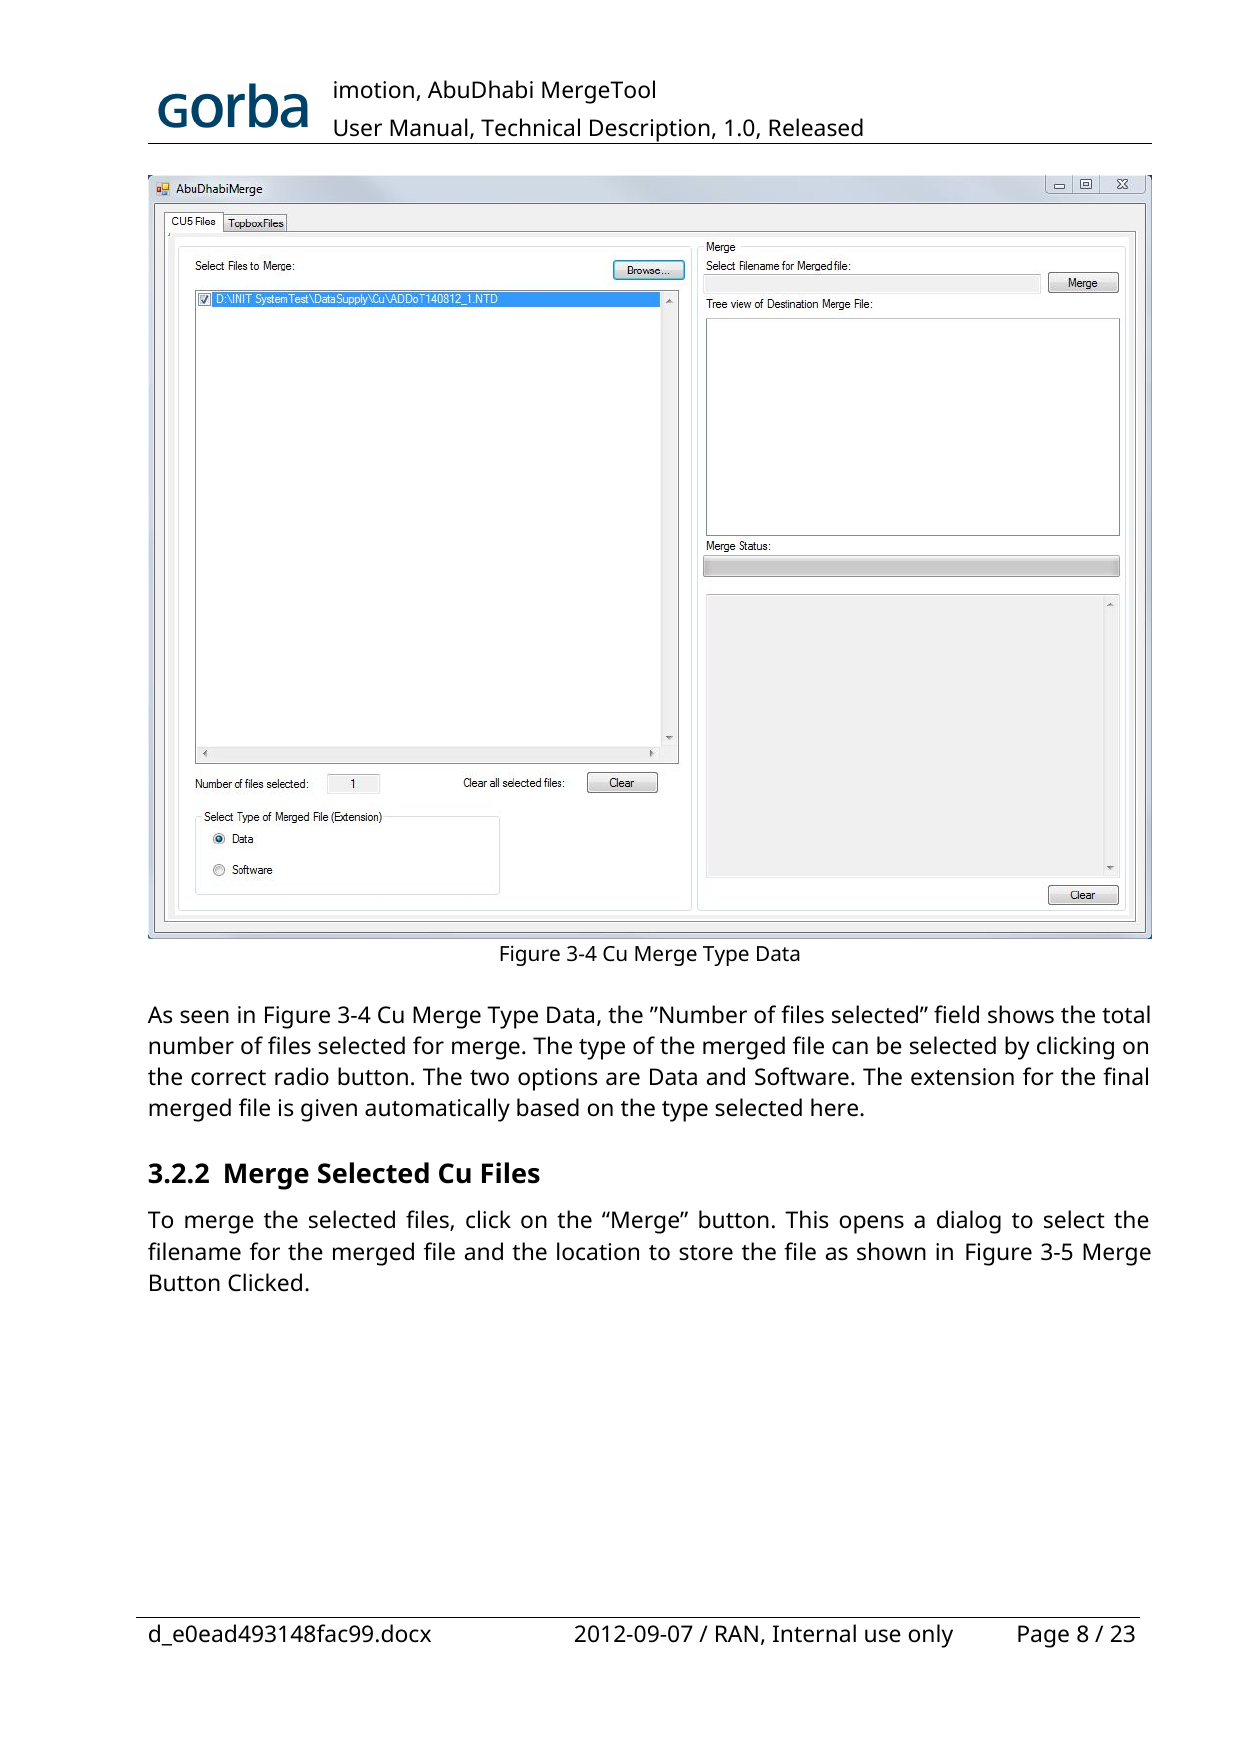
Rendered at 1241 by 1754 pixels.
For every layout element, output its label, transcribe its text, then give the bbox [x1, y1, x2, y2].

text To merge the selected files, click on the “Merge” button. This opens a dialog to select the filename for the merged file and the location to store the file as shown in Figure ‎3-5 Merge Button Clicked. [148, 1204, 1152, 1298]
text As seen in Figure ‎3-4 Cu Merge Type Data, the ”Number of files selected” field shows the total number of files selected for merge. The type of the merged file can be selected by clicking on the correct radio button. The two options are Data and Software. The extension for the final merged file is given automatically based on the type selected here. [148, 999, 1152, 1124]
text Figure ‎3-4 Cu Merge Type Data [148, 939, 1152, 967]
picture [148, 175, 1152, 939]
picture [158, 83, 308, 128]
subtitle Merge Selected Cu Files [148, 1155, 1152, 1192]
